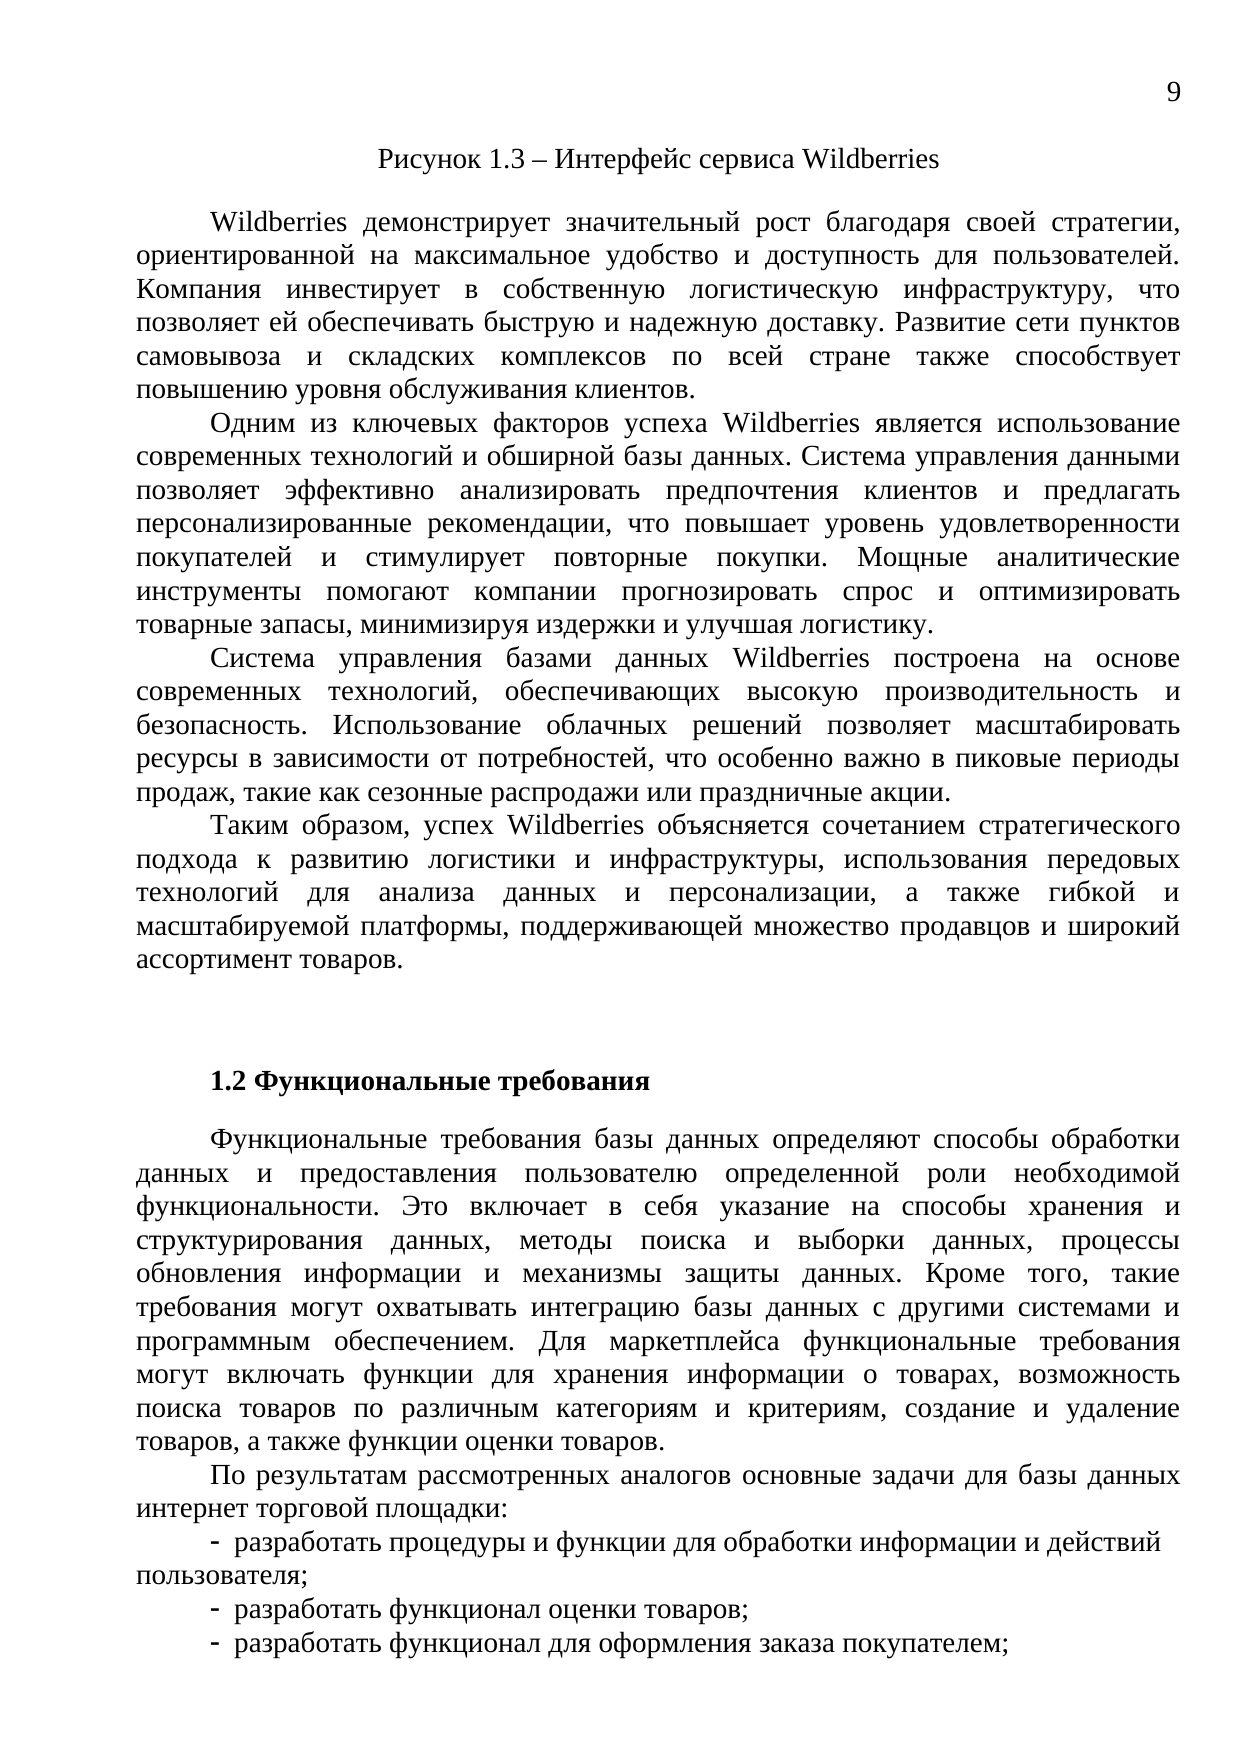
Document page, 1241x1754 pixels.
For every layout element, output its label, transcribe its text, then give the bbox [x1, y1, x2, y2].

text Рисунок 1.3 – Интерфейс сервиса Wildberries [136, 141, 1181, 174]
list разработать функционал оценки товаров; [136, 1591, 1181, 1625]
list разработать функционал для оформления заказа покупателем; [136, 1625, 1181, 1658]
text По результатам рассмотренных аналогов основные задачи для базы данных интернет торговой площадки: [136, 1457, 1181, 1524]
text Таким образом, успех Wildberries объясняется сочетанием стратегического подхода к развитию логистики и инфраструктуры, использования передовых технологий для анализа данных и персонализации, а также гибкой и масштабируемой платформы, поддерживающей множество продавцов и широкий ассортимент товаров. [136, 807, 1181, 975]
list разработать процедуры и функции для обработки информации и действий пользователя; [136, 1524, 1181, 1591]
text Одним из ключевых факторов успеха Wildberries является использование современных технологий и обширной базы данных. Система управления данными позволяет эффективно анализировать предпочтения клиентов и предлагать персонализированные рекомендации, что повышает уровень удовлетворенности покупателей и стимулирует повторные покупки. Мощные аналитические инструменты помогают компании прогнозировать спрос и оптимизировать товарные запасы, минимизируя издержки и улучшая логистику. [136, 405, 1181, 640]
text Wildberries демонстрирует значительный рост благодаря своей стратегии, ориентированной на максимальное удобство и доступность для пользователей. Компания инвестирует в собственную логистическую инфраструктуру, что позволяет ей обеспечивать быструю и надежную доставку. Развитие сети пунктов самовывоза и складских комплексов по всей стране также способствует повышению уровня обслуживания клиентов. [136, 204, 1181, 405]
text Функциональные требования базы данных определяют способы обработки данных и предоставления пользователю определенной роли необходимой функциональности. Это включает в себя указание на способы хранения и структурирования данных, методы поиска и выборки данных, процессы обновления информации и механизмы защиты данных. Кроме того, такие требования могут охватывать интеграцию базы данных с другими системами и программным обеспечением. Для маркетплейса функциональные требования могут включать функции для хранения информации о товарах, возможность поиска товаров по различным категориям и критериям, создание и удаление товаров, а также функции оценки товаров. [136, 1121, 1181, 1457]
text Система управления базами данных Wildberries построена на основе современных технологий, обеспечивающих высокую производительность и безопасность. Использование облачных решений позволяет масштабировать ресурсы в зависимости от потребностей, что особенно важно в пиковые периоды продаж, такие как сезонные распродажи или праздничные акции. [136, 640, 1181, 807]
subtitle 1.2 Функциональные требования [136, 1063, 1181, 1096]
